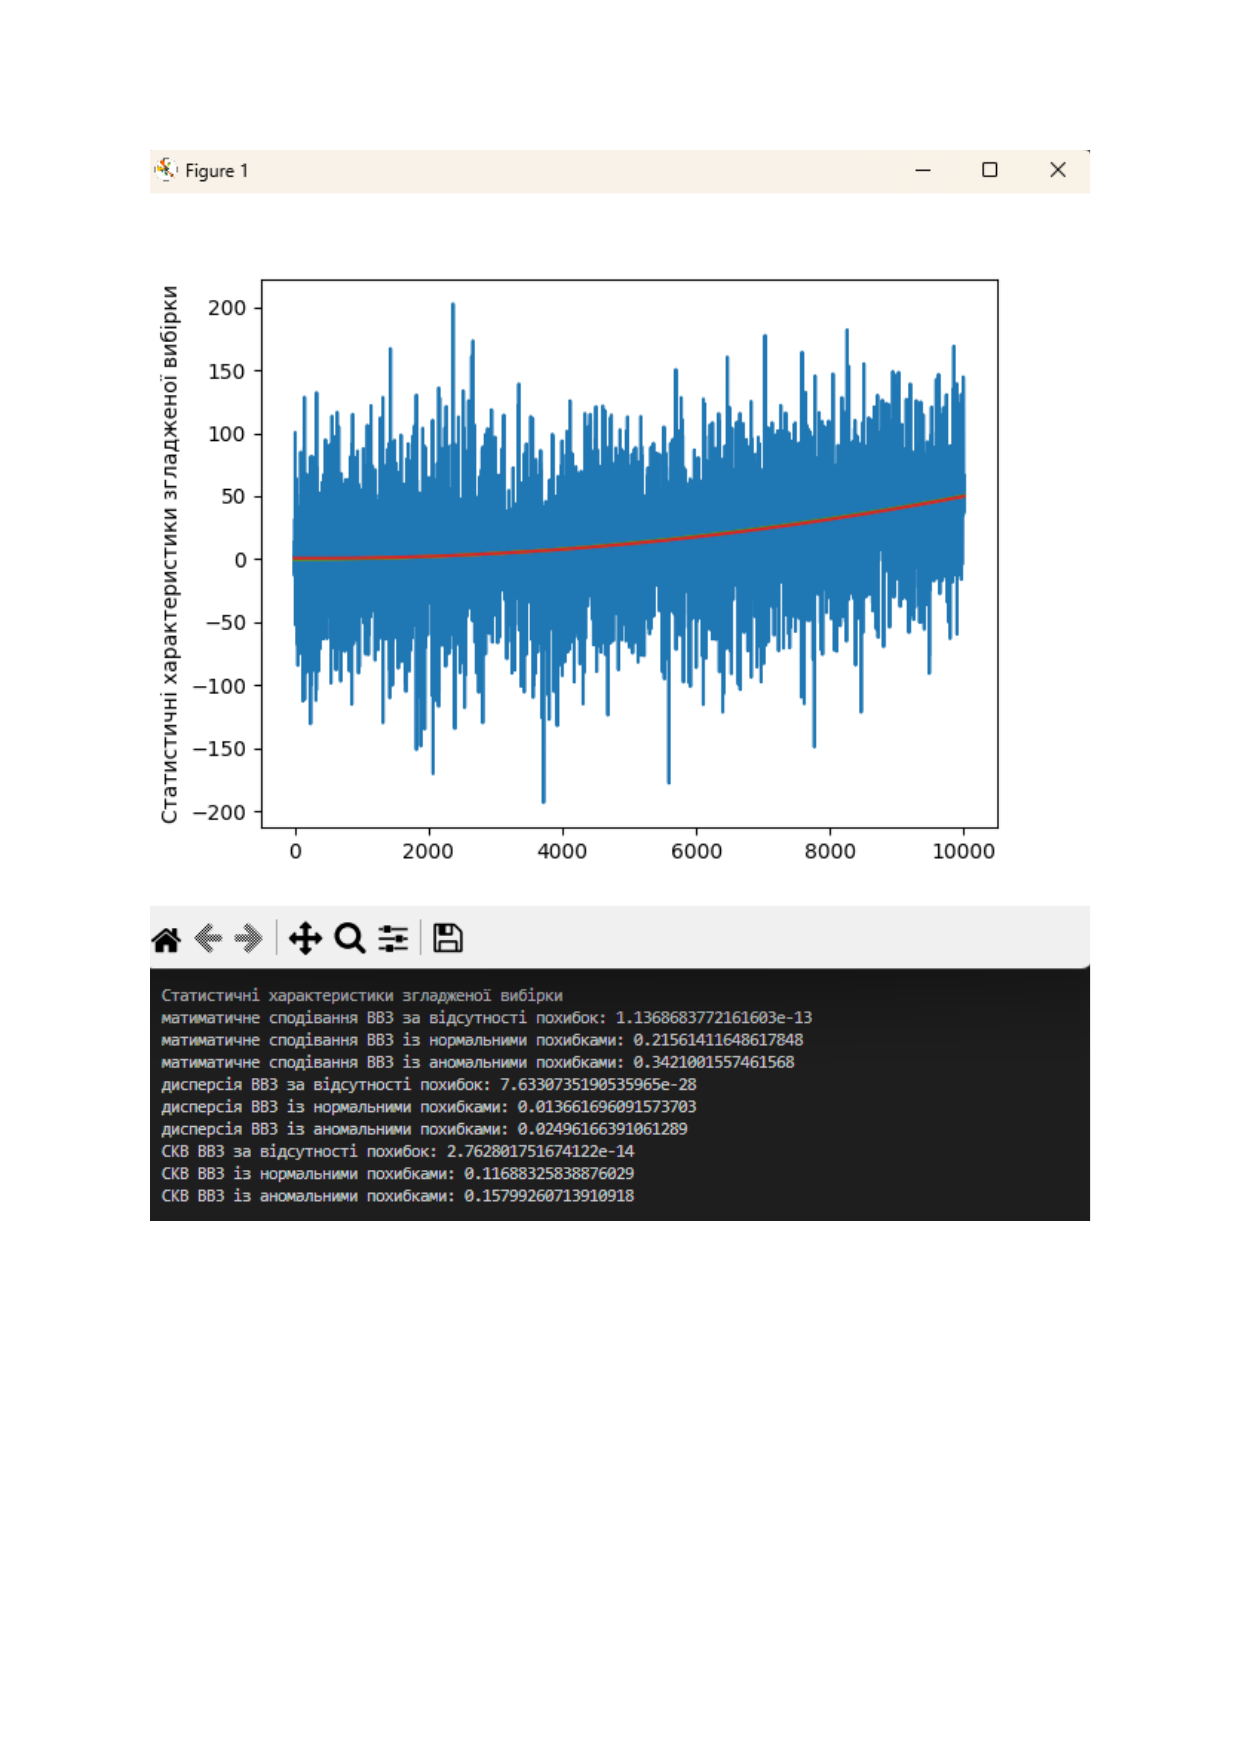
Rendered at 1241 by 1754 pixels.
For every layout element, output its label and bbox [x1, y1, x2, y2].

picture [150, 150, 1091, 1221]
